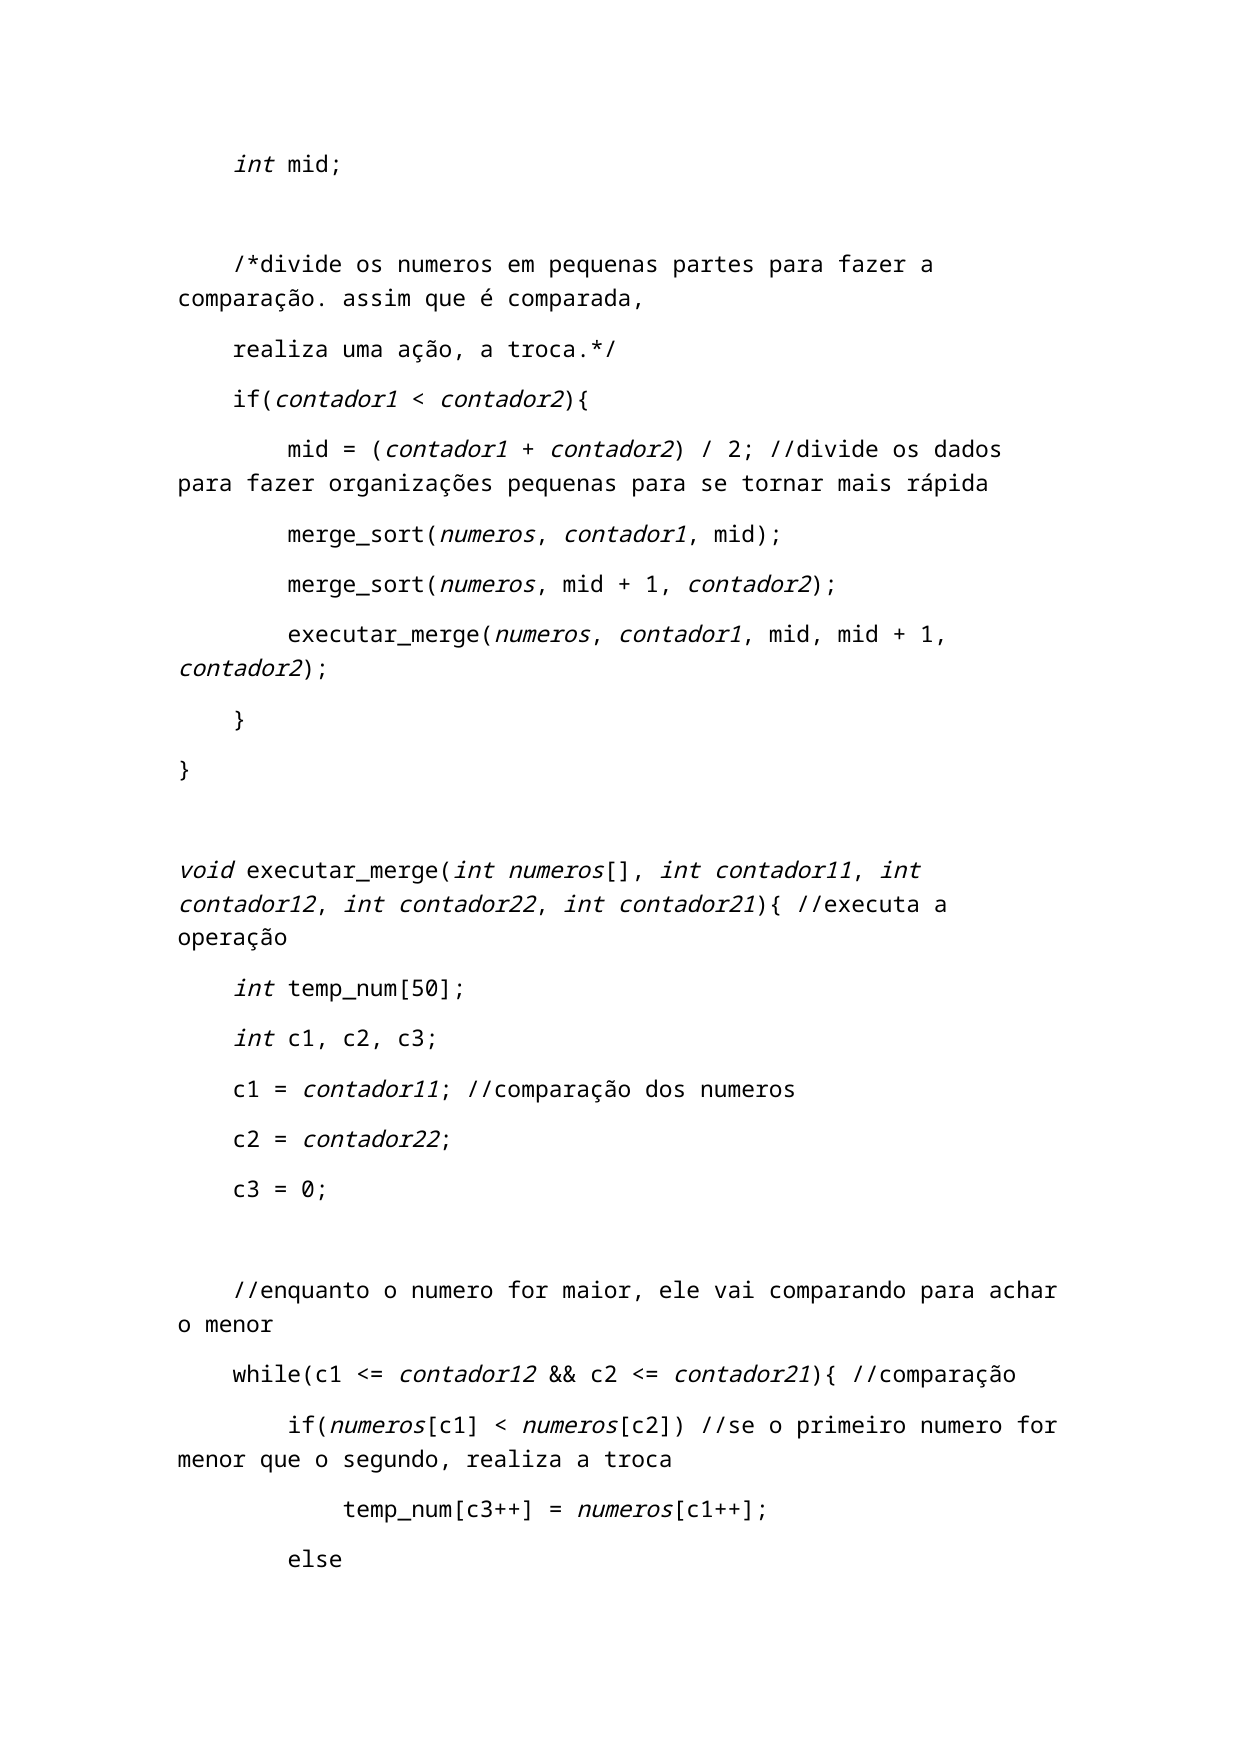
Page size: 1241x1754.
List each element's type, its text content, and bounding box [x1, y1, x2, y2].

text void executar_merge(int numeros[], int contador11, int contador12, int contador22, int contador21){ //executa a operação [177, 854, 1063, 953]
text } [177, 753, 1063, 784]
text mid = (contador1 + contador2) / 2; //divide os dados para fazer organizações pequenas para se tornar mais rápida [177, 433, 1063, 498]
text merge_sort(numeros, contador1, mid); [177, 518, 1063, 549]
text if(numeros[c1] < numeros[c2]) //se o primeiro numero for menor que o segundo, realiza a troca [177, 1409, 1063, 1474]
text merge_sort(numeros, mid + 1, contador2); [177, 568, 1063, 599]
text else [177, 1543, 1063, 1575]
text temp_num[c3++] = numeros[c1++]; [177, 1493, 1063, 1524]
text c2 = contador22; [177, 1123, 1063, 1154]
text int mid; [177, 148, 1063, 179]
text int temp_num[50]; [177, 972, 1063, 1003]
text } [177, 703, 1063, 734]
text int c1, c2, c3; [177, 1022, 1063, 1053]
text realiza uma ação, a troca.*/ [177, 333, 1063, 364]
text while(c1 <= contador12 && c2 <= contador21){ //comparação [177, 1358, 1063, 1390]
text executar_merge(numeros, contador1, mid, mid + 1, contador2); [177, 618, 1063, 683]
text c3 = 0; [177, 1173, 1063, 1205]
text /*divide os numeros em pequenas partes para fazer a comparação. assim que é comparada, [177, 248, 1063, 313]
text if(contador1 < contador2){ [177, 383, 1063, 414]
text //enquanto o numero for maior, ele vai comparando para achar o menor [177, 1274, 1063, 1339]
text c1 = contador11; //comparação dos numeros [177, 1073, 1063, 1104]
